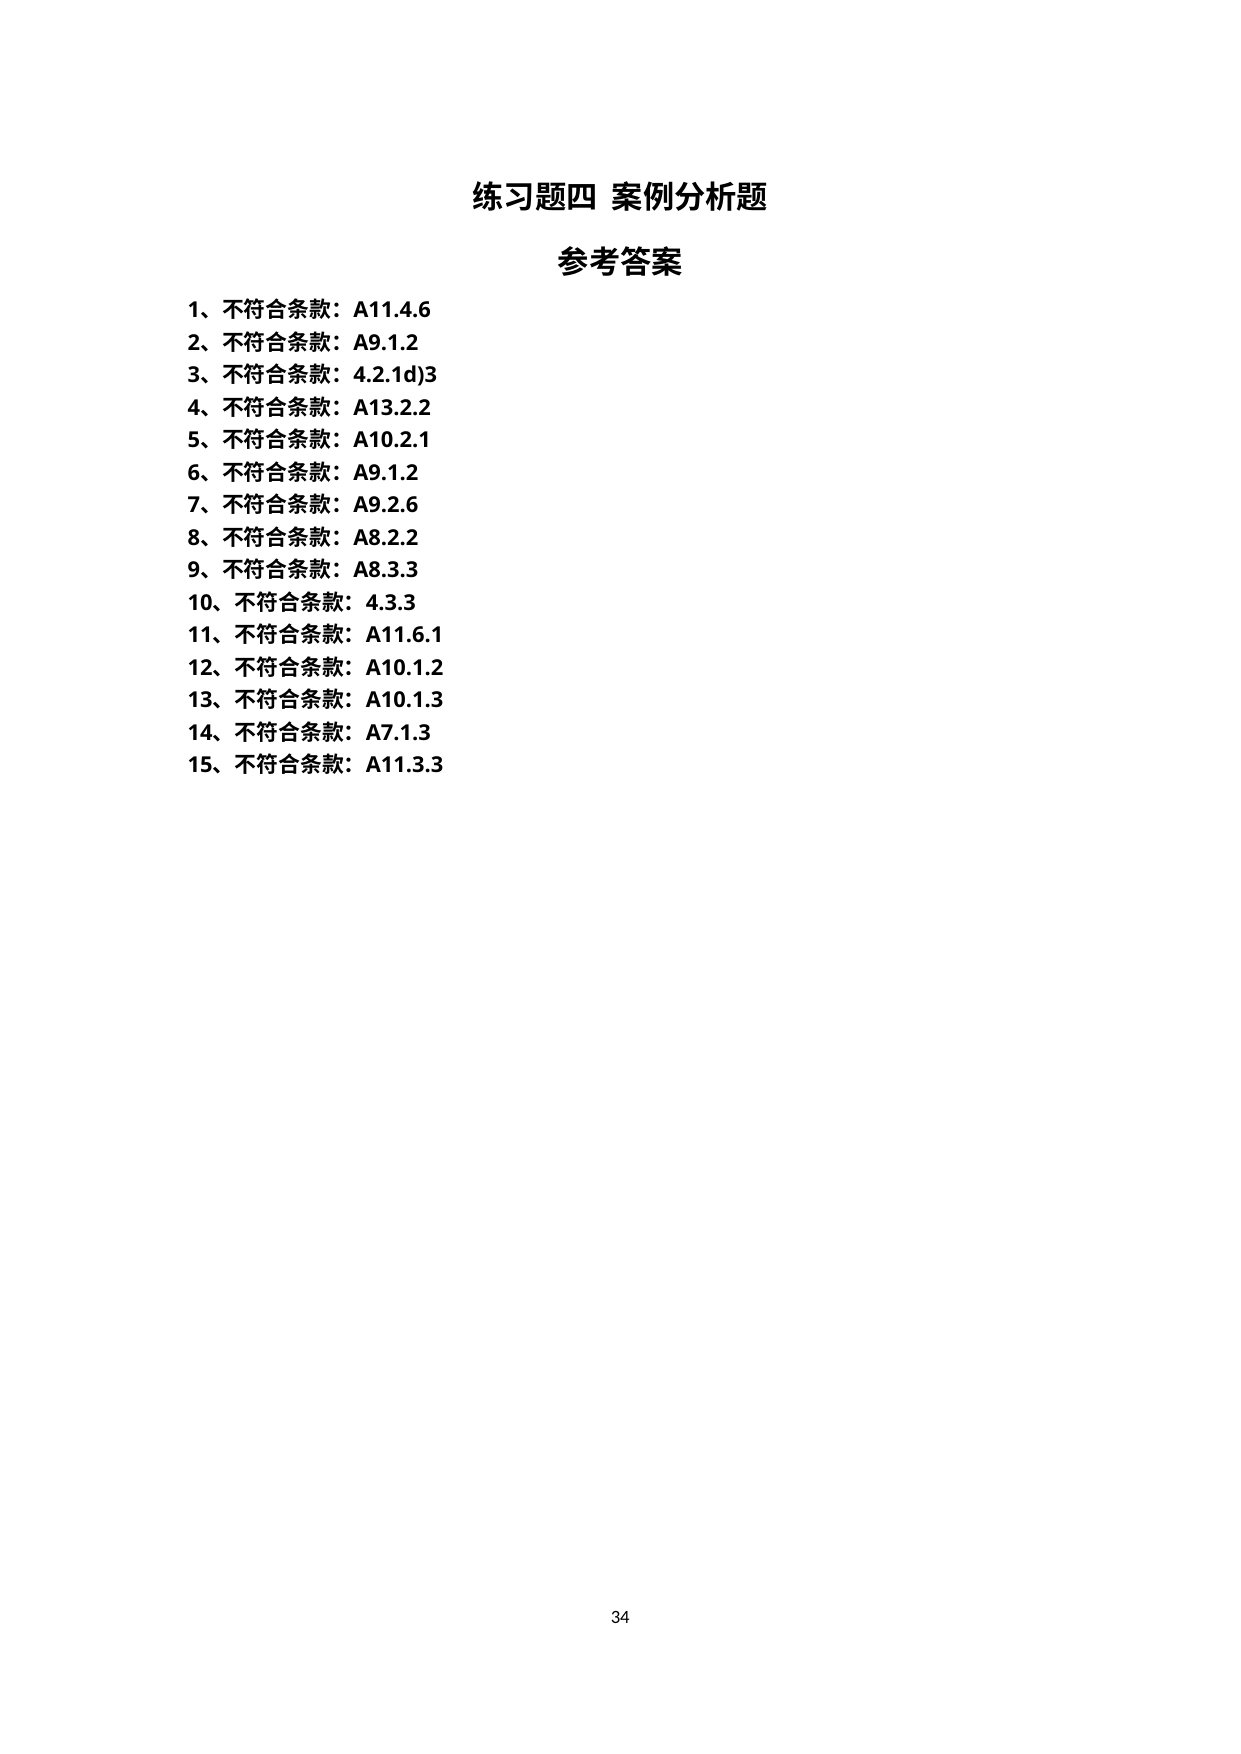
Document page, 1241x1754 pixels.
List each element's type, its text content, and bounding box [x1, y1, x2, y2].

list 不符合条款：A9.1.2 [187, 324, 1053, 357]
list 不符合条款：A7.1.3 [187, 714, 1053, 747]
list 不符合条款：4.2.1d)3 [187, 357, 1053, 389]
text 参考答案 [187, 227, 1053, 292]
list 不符合条款：4.3.3 [187, 584, 1053, 617]
list 不符合条款：A13.2.2 [187, 389, 1053, 422]
list 不符合条款：A10.1.2 [187, 649, 1053, 682]
text 练习题四 案例分析题 [187, 162, 1053, 227]
list 不符合条款：A8.2.2 [187, 519, 1053, 552]
list 不符合条款：A10.1.3 [187, 682, 1053, 714]
list 不符合条款：A11.6.1 [187, 617, 1053, 649]
list 不符合条款：A9.1.2 [187, 454, 1053, 487]
list 不符合条款：A8.3.3 [187, 552, 1053, 584]
list 不符合条款：A9.2.6 [187, 487, 1053, 519]
list 不符合条款：A10.2.1 [187, 422, 1053, 454]
list 不符合条款：A11.4.6 [187, 292, 1053, 324]
list 不符合条款：A11.3.3 [187, 747, 1053, 779]
